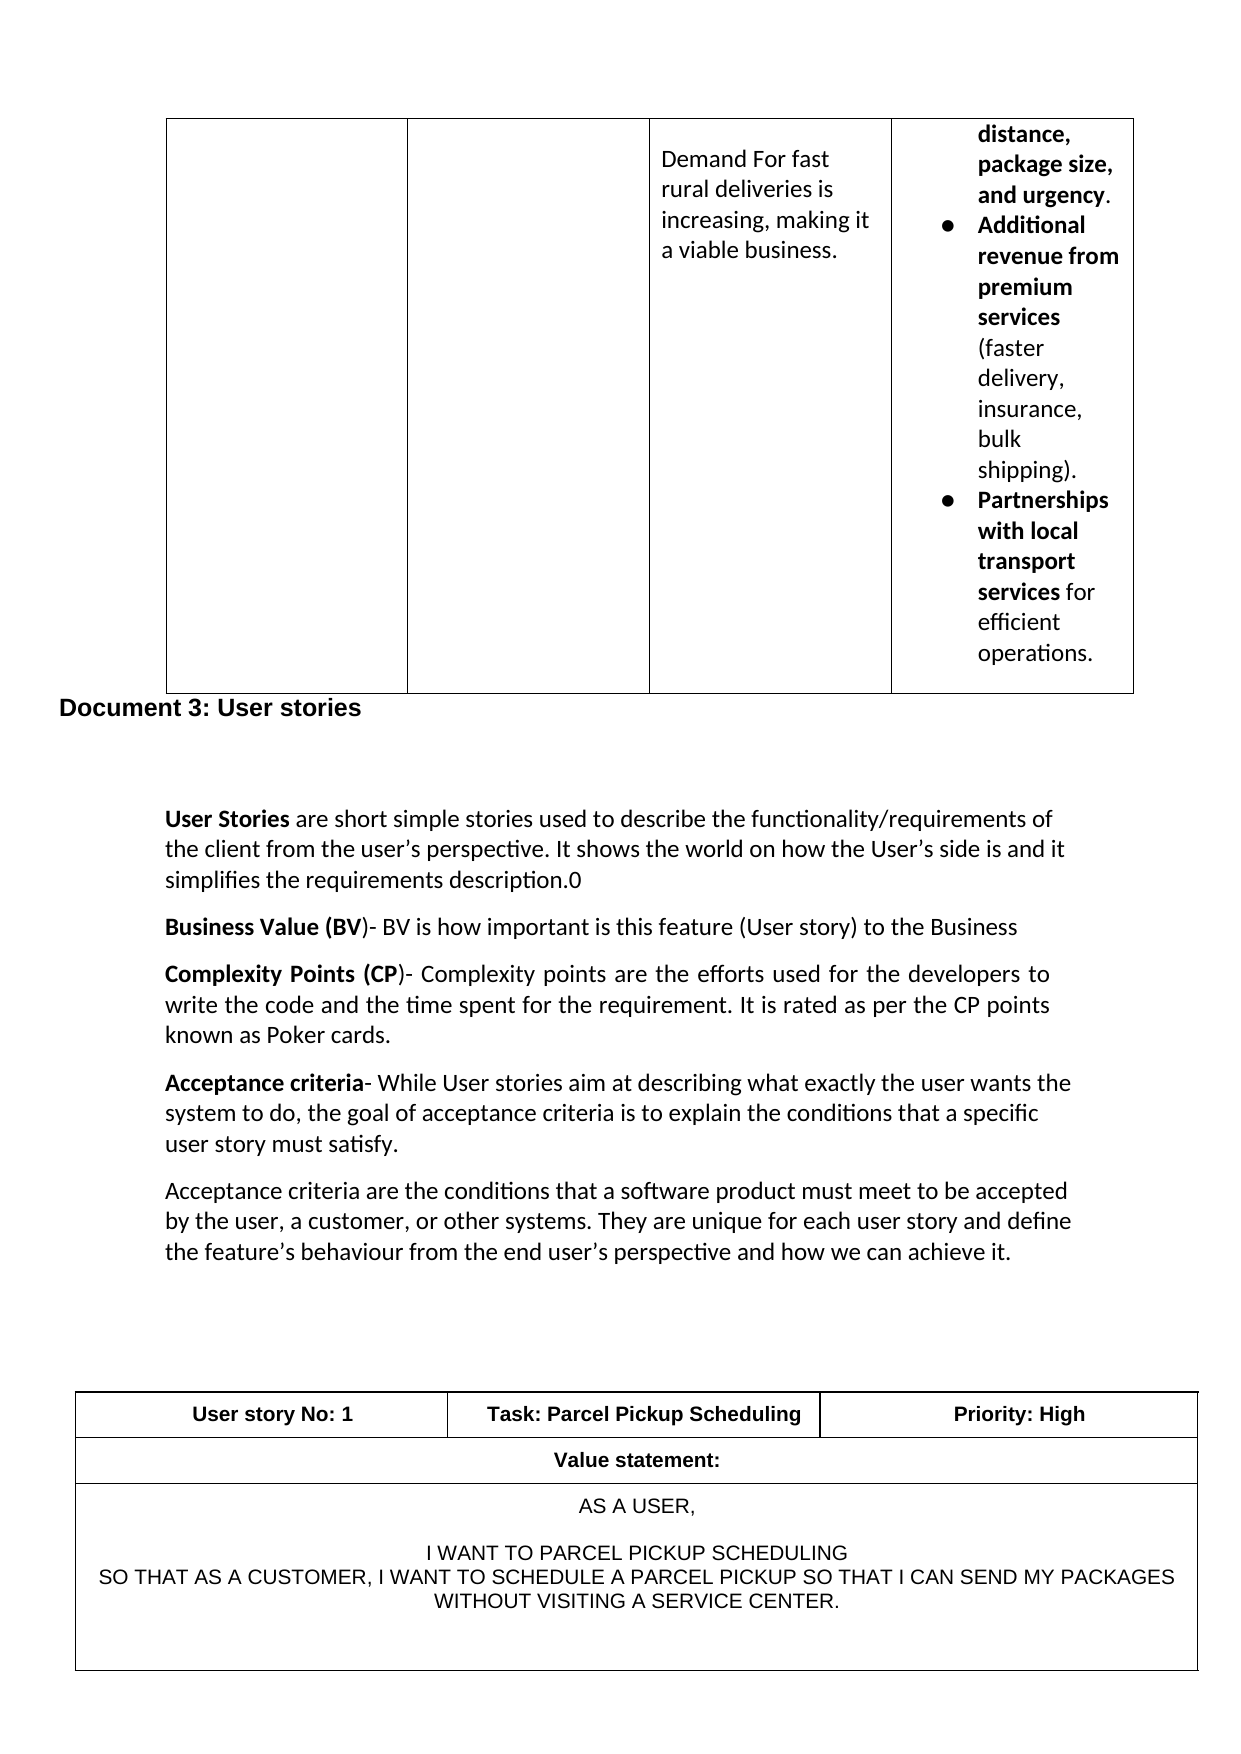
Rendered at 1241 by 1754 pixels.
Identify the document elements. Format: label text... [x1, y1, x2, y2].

text Complexity Points (CP)- Complexity points are the efforts used for the developers to write the code and the time spent for the requirement. It is rated as per the CP points known as Poker cards. [165, 958, 1051, 1050]
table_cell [650, 119, 891, 692]
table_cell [408, 119, 649, 692]
table_header Task: Parcel Pickup Scheduling [448, 1393, 819, 1437]
table_cell AS A USER, I WANT TO PARCEL PICKUP SCHEDULING SO THAT AS A CUSTOMER, I WANT TO SCHEDULE A PARCEL PICKUP SO THAT I CAN SEND MY PACKAGES WITHOUT VISITING A SERVICE CENTER. [76, 1484, 1197, 1670]
table_header User story No: 1 [76, 1393, 447, 1437]
text User Stories are short simple stories used to describe the functionality/requirements of the client from the user’s perspective. It shows the world on how the User’s side is and it simplifies the requirements description.0 [165, 803, 1083, 895]
text Business Value (BV)- BV is how important is this feature (User story) to the Business [165, 911, 1181, 942]
text Acceptance criteria- While User stories aim at describing what exactly the user wants the system to do, the goal of acceptance criteria is to explain the conditions that a specific user story must satisfy. [165, 1067, 1083, 1158]
text Acceptance criteria are the conditions that a software product must meet to be accepted by the user, a customer, or other systems. They are unique for each user story and define the feature’s behaviour from the end user’s perspective and how we can achieve it. [165, 1175, 1083, 1267]
table_header Priority: High [821, 1393, 1197, 1437]
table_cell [892, 119, 1133, 692]
text Document 3: User stories [59, 693, 1181, 722]
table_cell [167, 119, 407, 692]
table_cell Value statement: [76, 1438, 1197, 1482]
